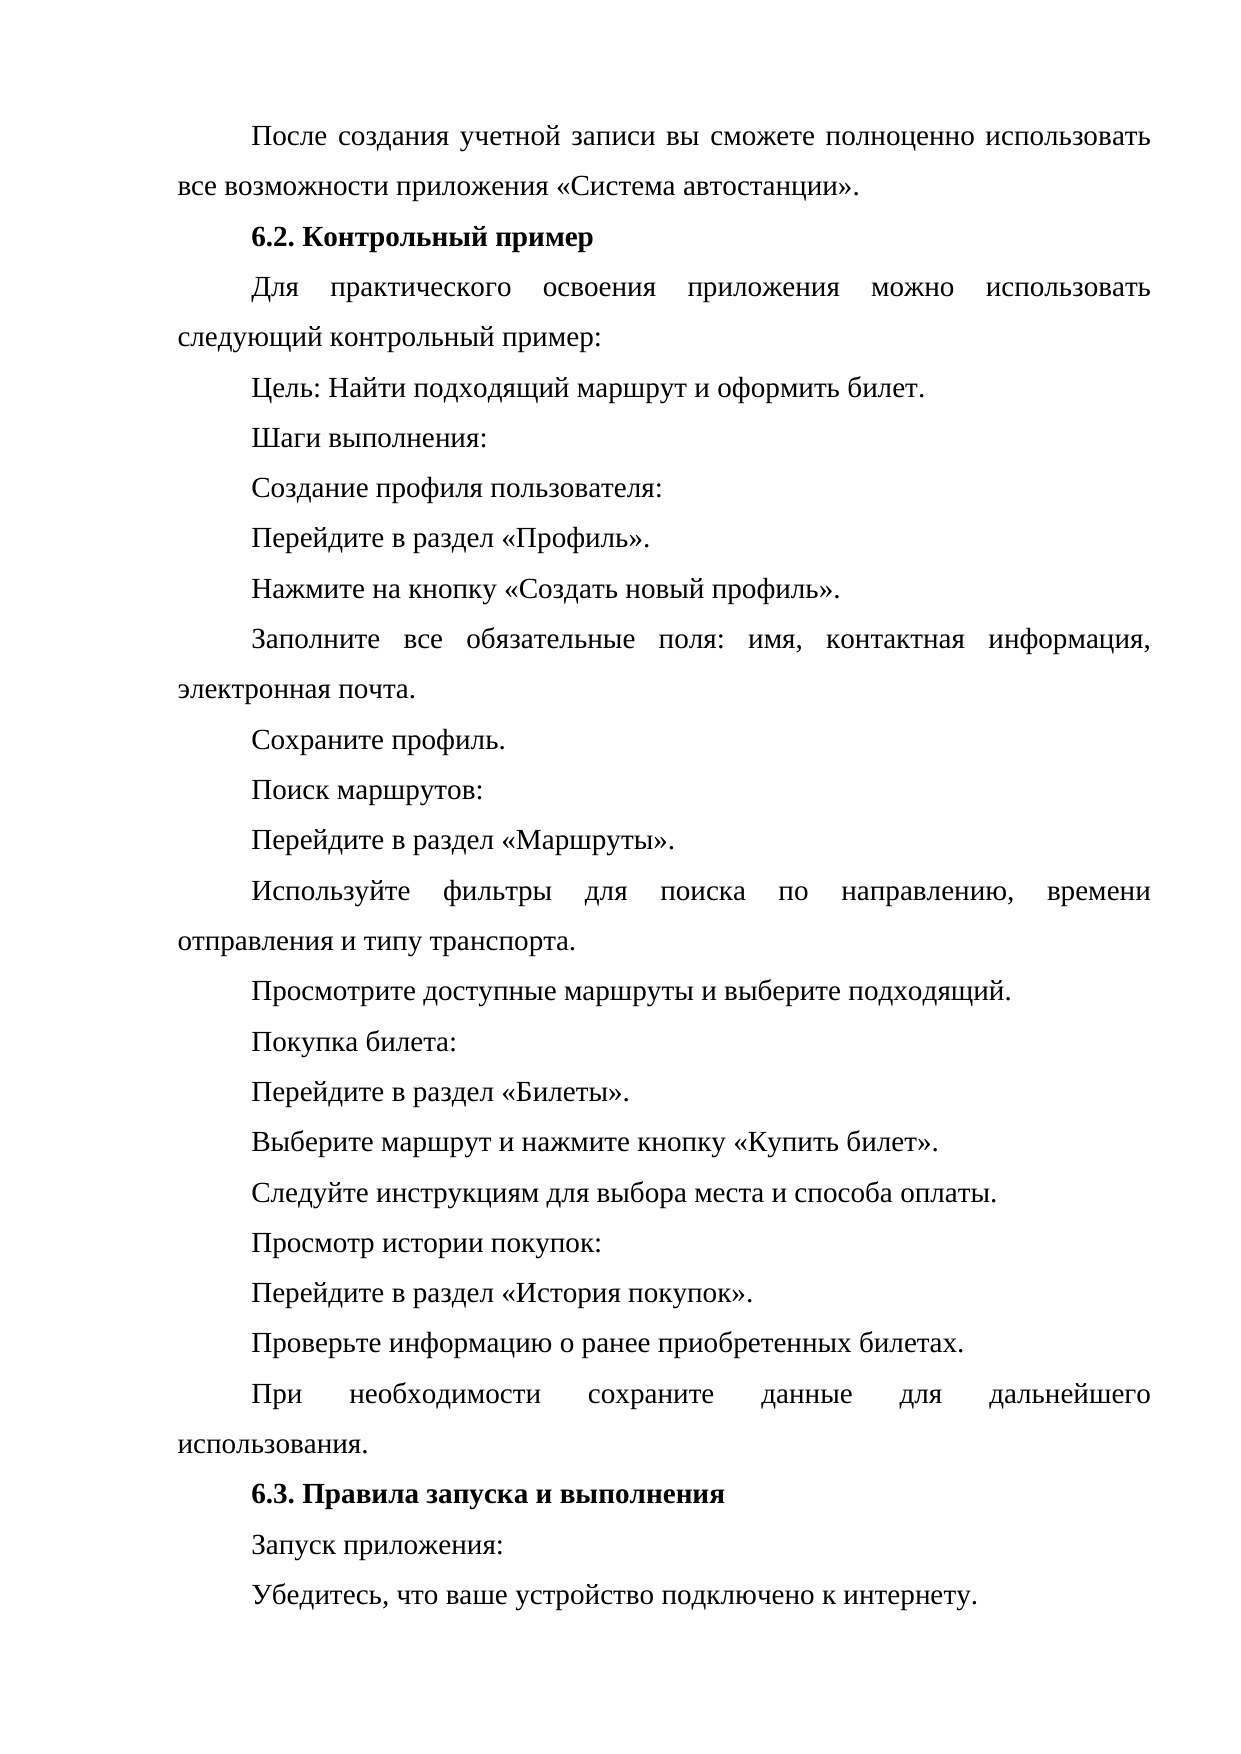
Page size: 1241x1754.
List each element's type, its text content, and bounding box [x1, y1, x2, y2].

text Используйте фильтры для поиска по направлению, времени отправления и типу транспорта. [177, 873, 1152, 957]
text Создание профиля пользователя: [177, 470, 1152, 504]
text Проверьте информацию о ранее приобретенных билетах. [177, 1326, 1152, 1359]
text Запуск приложения: [177, 1527, 1152, 1560]
text Выберите маршрут и нажмите кнопку «Купить билет». [177, 1124, 1152, 1158]
text Перейдите в раздел «Маршруты». [177, 822, 1152, 856]
text 6.2. Контрольный пример [177, 219, 1152, 252]
text Покупка билета: [177, 1024, 1152, 1057]
text Сохраните профиль. [177, 722, 1152, 755]
text Перейдите в раздел «Билеты». [177, 1074, 1152, 1108]
text Для практического освоения приложения можно использовать следующий контрольный пример: [177, 269, 1152, 353]
text Нажмите на кнопку «Создать новый профиль». [177, 571, 1152, 604]
text Цель: Найти подходящий маршрут и оформить билет. [177, 370, 1152, 403]
text Перейдите в раздел «История покупок». [177, 1275, 1152, 1309]
text После создания учетной записи вы сможете полноценно использовать все возможности приложения «Система автостанции». [177, 118, 1152, 202]
text 6.3. Правила запуска и выполнения [177, 1477, 1152, 1510]
text Шаги выполнения: [177, 420, 1152, 453]
text Следуйте инструкциям для выбора места и способа оплаты. [177, 1175, 1152, 1208]
text Перейдите в раздел «Профиль». [177, 521, 1152, 554]
text Заполните все обязательные поля: имя, контактная информация, электронная почта. [177, 621, 1152, 705]
text Убедитесь, что ваше устройство подключено к интернету. [177, 1577, 1152, 1611]
text Просмотрите доступные маршруты и выберите подходящий. [177, 973, 1152, 1007]
text При необходимости сохраните данные для дальнейшего использования. [177, 1376, 1152, 1460]
text Поиск маршрутов: [177, 772, 1152, 806]
text Просмотр истории покупок: [177, 1225, 1152, 1258]
